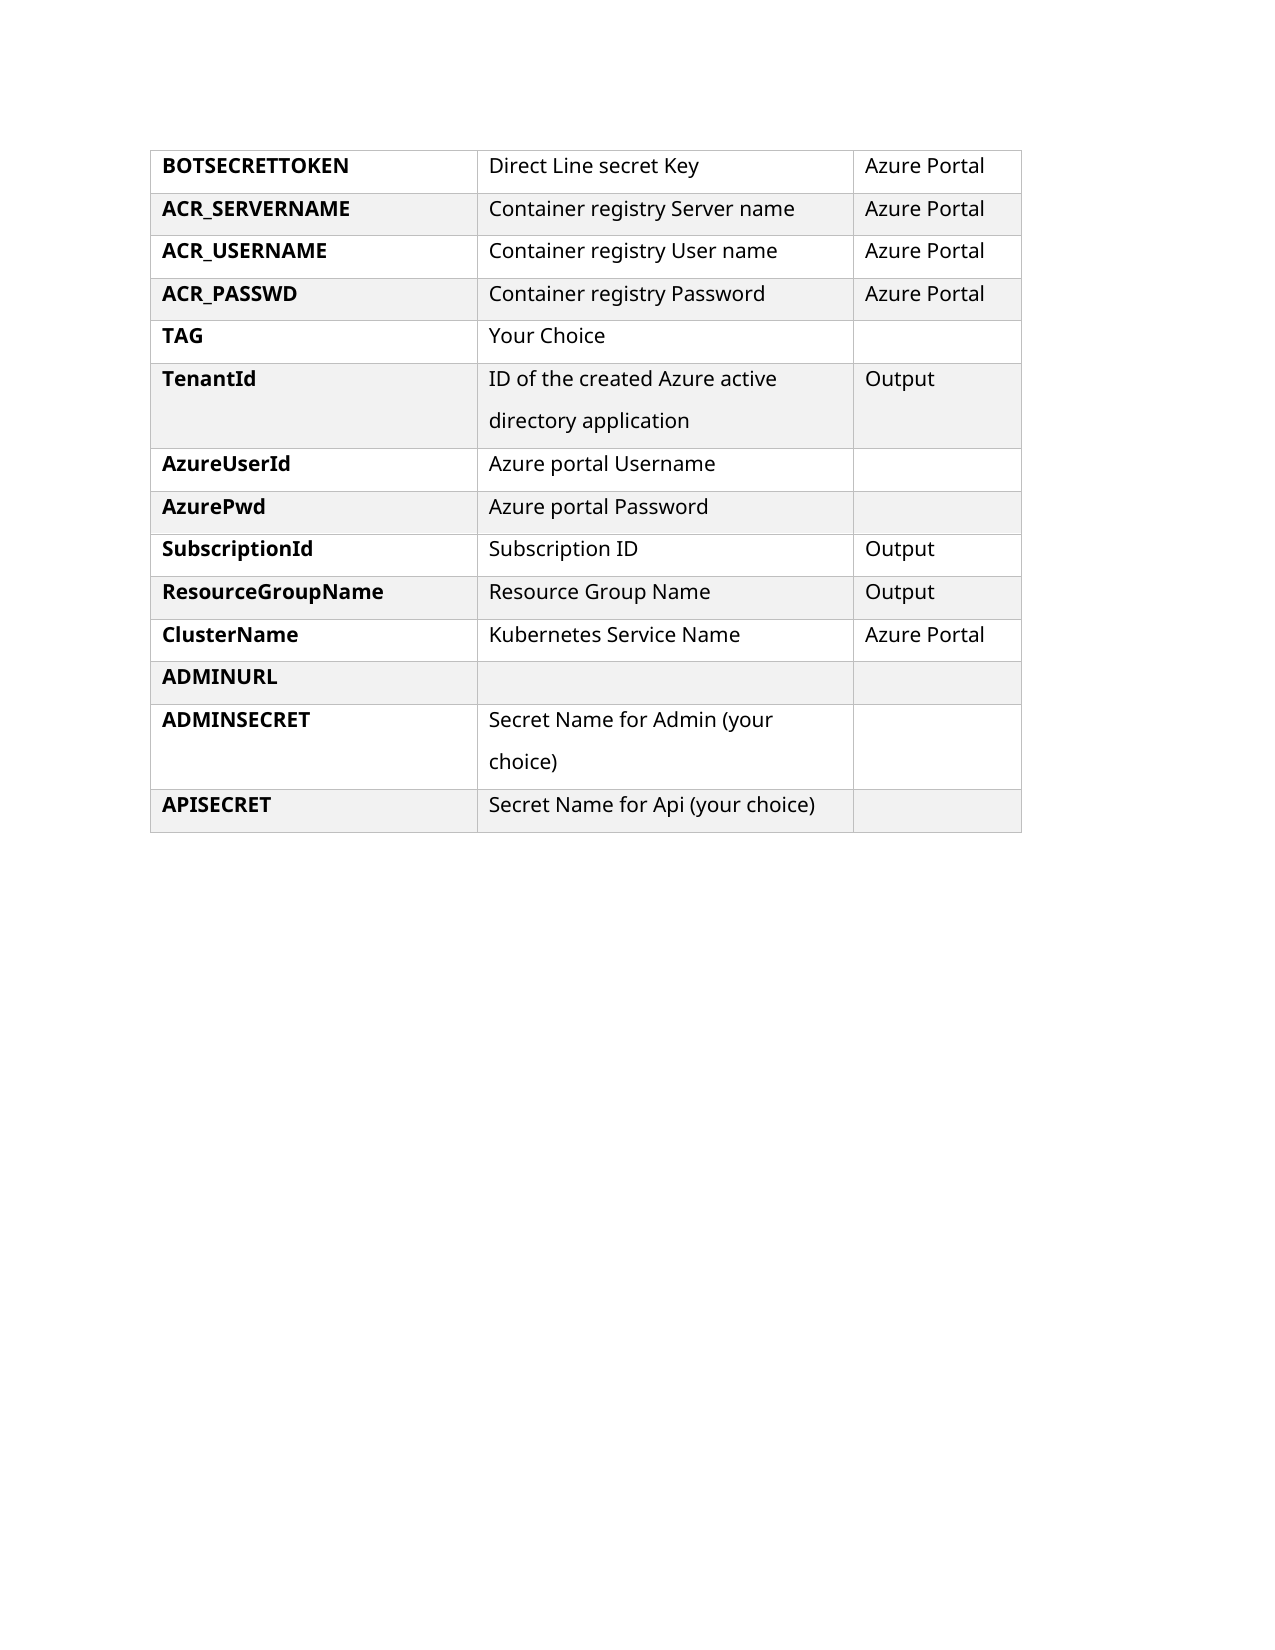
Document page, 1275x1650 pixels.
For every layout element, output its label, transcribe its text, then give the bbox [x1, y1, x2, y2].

table_cell TAG [151, 321, 477, 363]
table_cell [854, 662, 1021, 704]
table_cell Azure Portal [854, 236, 1021, 278]
table_cell Secret Name for Admin (your choice) [478, 705, 853, 789]
table_cell [854, 492, 1021, 533]
table_cell Azure portal Password [478, 492, 853, 533]
table_cell Azure Portal [854, 279, 1021, 320]
table_cell ResourceGroupName [151, 577, 477, 619]
table_cell Secret Name for Api (your choice) [478, 790, 853, 832]
table_cell TenantId [151, 364, 477, 448]
table_cell AzureUserId [151, 449, 477, 491]
table_cell [854, 449, 1021, 491]
table_cell Output [854, 535, 1021, 576]
table_cell Azure Portal [854, 620, 1021, 661]
table_cell ACR_SERVERNAME [151, 194, 477, 235]
table_cell ClusterName [151, 620, 477, 661]
table_cell AzurePwd [151, 492, 477, 533]
table_cell ADMINSECRET [151, 705, 477, 789]
table_cell Container registry User name [478, 236, 853, 278]
table_cell Container registry Server name [478, 194, 853, 235]
table_cell Azure Portal [854, 194, 1021, 235]
table_cell Kubernetes Service Name [478, 620, 853, 661]
table_cell Your Choice [478, 321, 853, 363]
table_cell Azure Portal [854, 151, 1021, 193]
table_cell Container registry Password [478, 279, 853, 320]
table_cell APISECRET [151, 790, 477, 832]
table_cell [854, 321, 1021, 363]
table_cell [854, 790, 1021, 832]
table_cell ACR_PASSWD [151, 279, 477, 320]
table_cell Output [854, 364, 1021, 448]
table_cell [478, 662, 853, 704]
table_cell ADMINURL [151, 662, 477, 704]
table_cell ID of the created Azure active directory application [478, 364, 853, 448]
table_cell BOTSECRETTOKEN [151, 151, 477, 193]
table_cell [854, 705, 1021, 789]
table_cell Azure portal Username [478, 449, 853, 491]
table_cell Direct Line secret Key [478, 151, 853, 193]
table_cell SubscriptionId [151, 535, 477, 576]
table_cell Subscription ID [478, 535, 853, 576]
table_cell Resource Group Name [478, 577, 853, 619]
table_cell ACR_USERNAME [151, 236, 477, 278]
table_cell Output [854, 577, 1021, 619]
